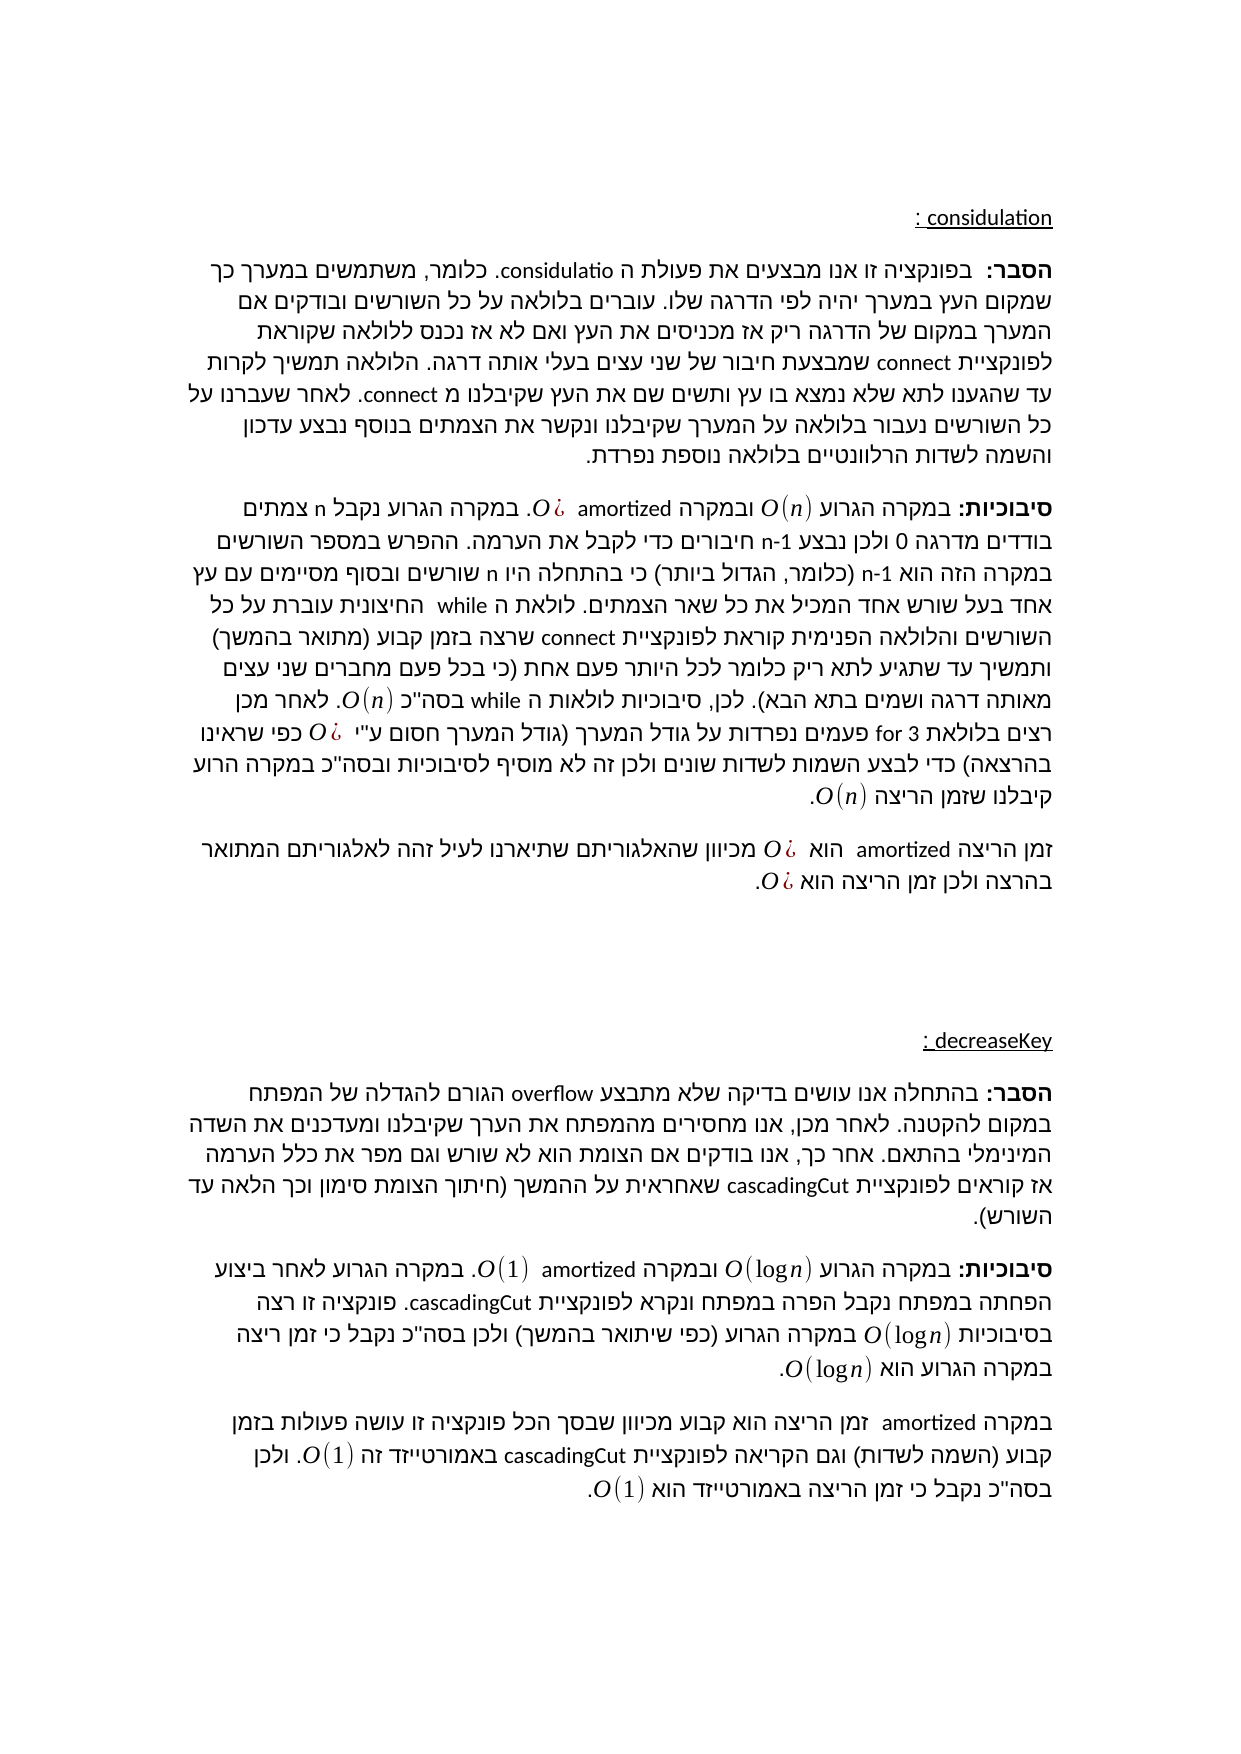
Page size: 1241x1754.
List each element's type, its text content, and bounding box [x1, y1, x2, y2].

text סיבוכיות: במקרה הגרוע ובמקרה amortized . במקרה הגרוע לאחר ביצוע הפחתה במפתח נקבל הפרה במפתח ונקרא לפונקציית cascadingCut. פונקציה זו רצה בסיבוכיות במקרה הגרוע (כפי שיתואר בהמשך) ולכן בסה''כ נקבל כי זמן ריצה במקרה הגרוע הוא . [187, 1254, 1053, 1383]
text זמן הריצה amortized הוא מכיוון שהאלגוריתם שתיארנו לעיל זהה לאלגוריתם המתואר בהרצה ולכן זמן הריצה הוא . [187, 836, 1053, 895]
text הסבר: בפונקציה זו אנו מבצעים את פעולת ה considulatio. כלומר, משתמשים במערך כך שמקום העץ במערך יהיה לפי הדרגה שלו. עוברים בלולאה על כל השורשים ובודקים אם המערך במקום של הדרגה ריק אז מכניסים את העץ ואם לא אז נכנס ללולאה שקוראת לפונקציית connect שמבצעת חיבור של שני עצים בעלי אותה דרגה. הלולאה תמשיך לקרות עד שהגענו לתא שלא נמצא בו עץ ותשים שם את העץ שקיבלנו מ connect. לאחר שעברנו על כל השורשים נעבור בלולאה על המערך שקיבלנו ונקשר את הצמתים בנוסף נבצע עדכון והשמה לשדות הרלוונטיים בלולאה נוספת נפרדת. [187, 256, 1053, 469]
text considulation : [187, 203, 1053, 231]
text הסבר: בהתחלה אנו עושים בדיקה שלא מתבצע overflow הגורם להגדלה של המפתח במקום להקטנה. לאחר מכן, אנו מחסירים מהמפתח את הערך שקיבלנו ומעדכנים את השדה המינימלי בהתאם. אחר כך, אנו בודקים אם הצומת הוא לא שורש וגם מפר את כלל הערמה אז קוראים לפונקציית cascadingCut שאחראית על ההמשך (חיתוך הצומת סימון וכך הלאה עד השורש). [187, 1079, 1053, 1229]
text סיבוכיות: במקרה הגרוע ובמקרה amortized . במקרה הגרוע נקבל n צמתים בודדים מדרגה 0 ולכן נבצע n-1 חיבורים כדי לקבל את הערמה. ההפרש במספר השורשים במקרה הזה הוא n-1 (כלומר, הגדול ביותר) כי בהתחלה היו n שורשים ובסוף מסיימים עם עץ אחד בעל שורש אחד המכיל את כל שאר הצמתים. לולאת ה while החיצונית עוברת על כל השורשים והלולאה הפנימית קוראת לפונקציית connect שרצה בזמן קבוע (מתואר בהמשך) ותמשיך עד שתגיע לתא ריק כלומר לכל היותר פעם אחת (כי בכל פעם מחברים שני עצים מאותה דרגה ושמים בתא הבא). לכן, סיבוכיות לולאות ה while בסה''כ . לאחר מכן רצים בלולאת for 3 פעמים נפרדות על גודל המערך (גודל המערך חסום ע''י כפי שראינו בהרצאה) כדי לבצע השמות לשדות שונים ולכן זה לא מוסיף לסיבוכיות ובסה''כ במקרה הרוע קיבלנו שזמן הריצה . [187, 493, 1053, 811]
text decreaseKey : [187, 1026, 1053, 1054]
text במקרה amortized זמן הריצה הוא קבוע מכיוון שבסך הכל פונקציה זו עושה פעולות בזמן קבוע (השמה לשדות) וגם הקריאה לפונקציית cascadingCut באמורטייזד זה . ולכן בסה''כ נקבל כי זמן הריצה באמורטייזד הוא . [187, 1408, 1053, 1504]
